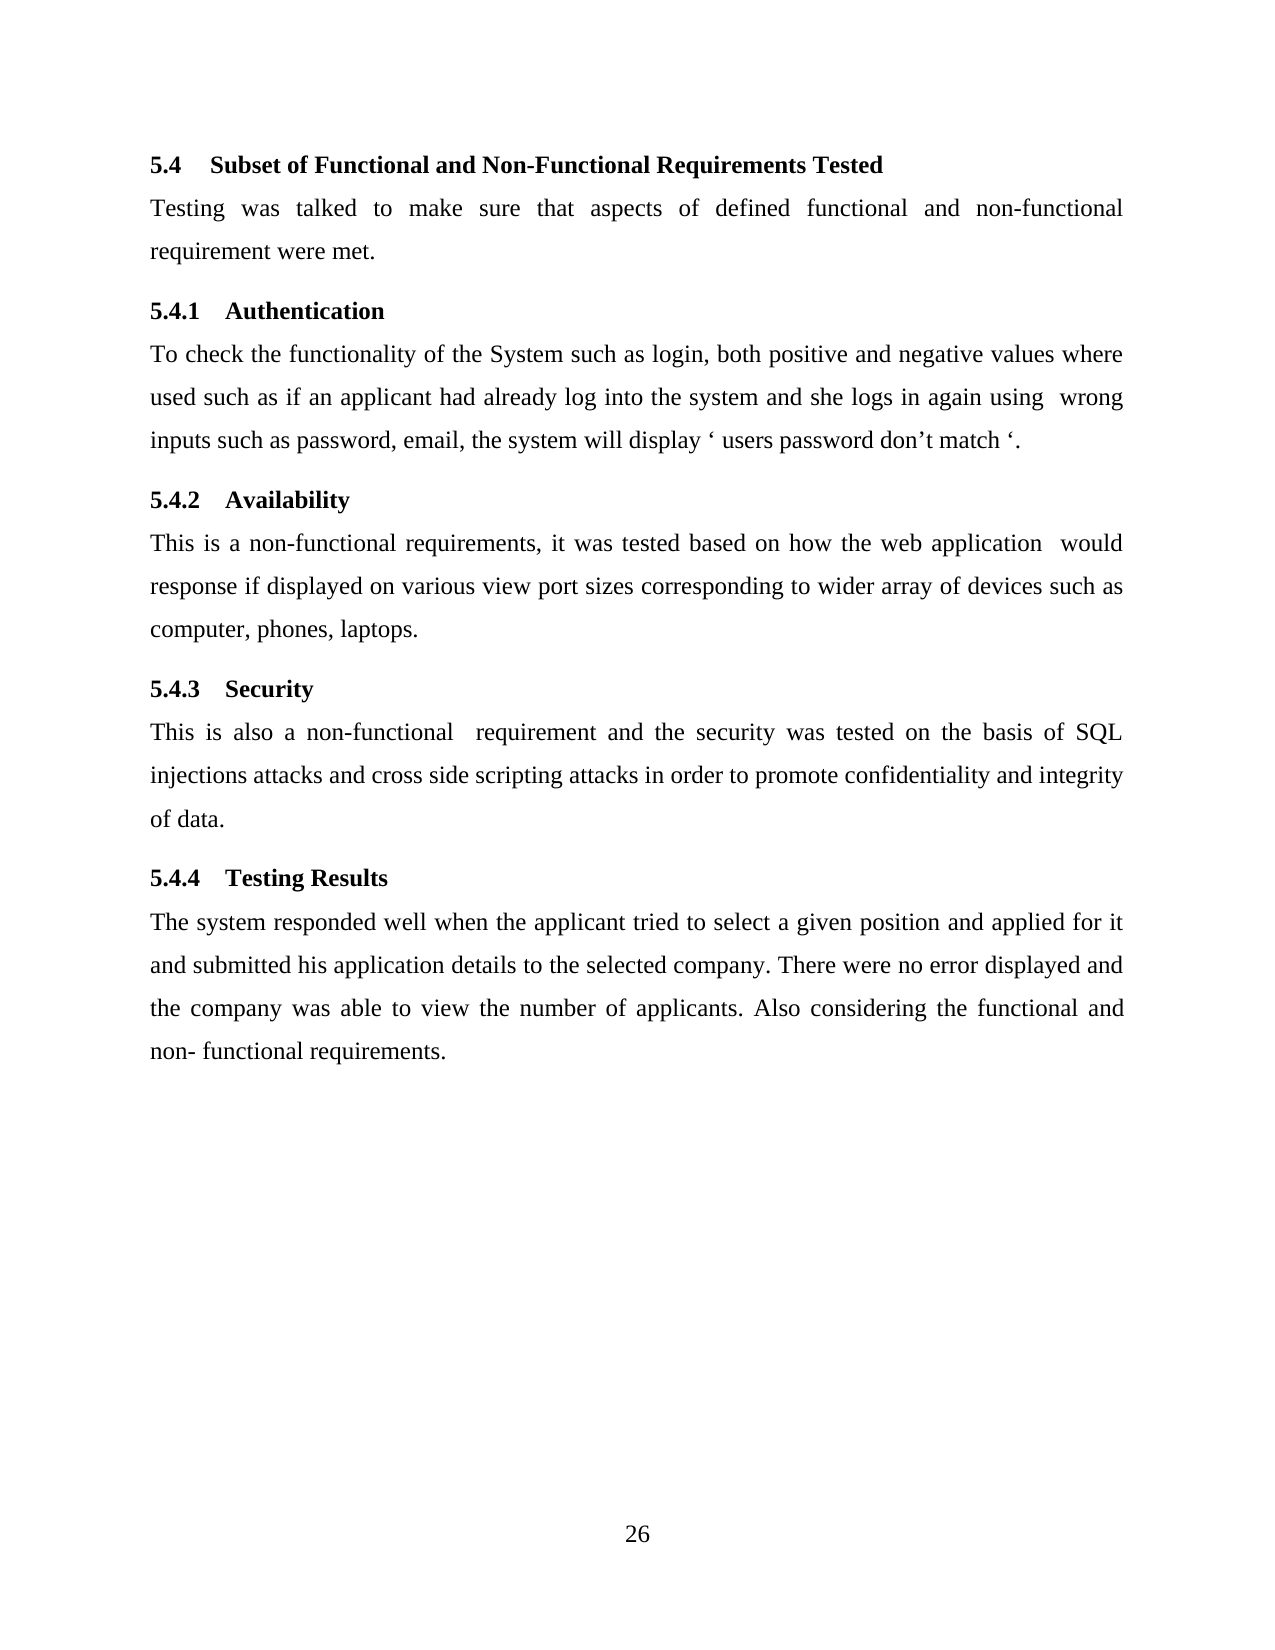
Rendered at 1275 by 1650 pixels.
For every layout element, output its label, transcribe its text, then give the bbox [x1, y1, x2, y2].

text The system responded well when the applicant tried to select a given position and applied for it and submitted his application details to the selected company. There were no error displayed and the company was able to view the number of applicants. Also considering the functional and non- functional requirements. [150, 907, 1125, 1065]
subtitle Authentication [150, 296, 1125, 325]
text Testing was talked to make sure that aspects of defined functional and non-functional requirement were met. [150, 193, 1125, 265]
subtitle Testing Results [150, 863, 1125, 892]
subtitle Availability [150, 485, 1125, 514]
text This is a non-functional requirements, it was tested based on how the web application would response if displayed on various view port sizes corresponding to wider array of devices such as computer, phones, laptops. [150, 528, 1125, 643]
subtitle Security [150, 674, 1125, 703]
subtitle Subset of Functional and Non-Functional Requirements Tested [150, 150, 1125, 179]
text This is also a non-functional requirement and the security was tested on the basis of SQL injections attacks and cross side scripting attacks in order to promote confidentiality and integrity of data. [150, 717, 1125, 832]
text To check the functionality of the System such as login, both positive and negative values where used such as if an applicant had already log into the system and she logs in again using wrong inputs such as password, email, the system will display ‘ users password don’t match ‘. [150, 339, 1125, 454]
